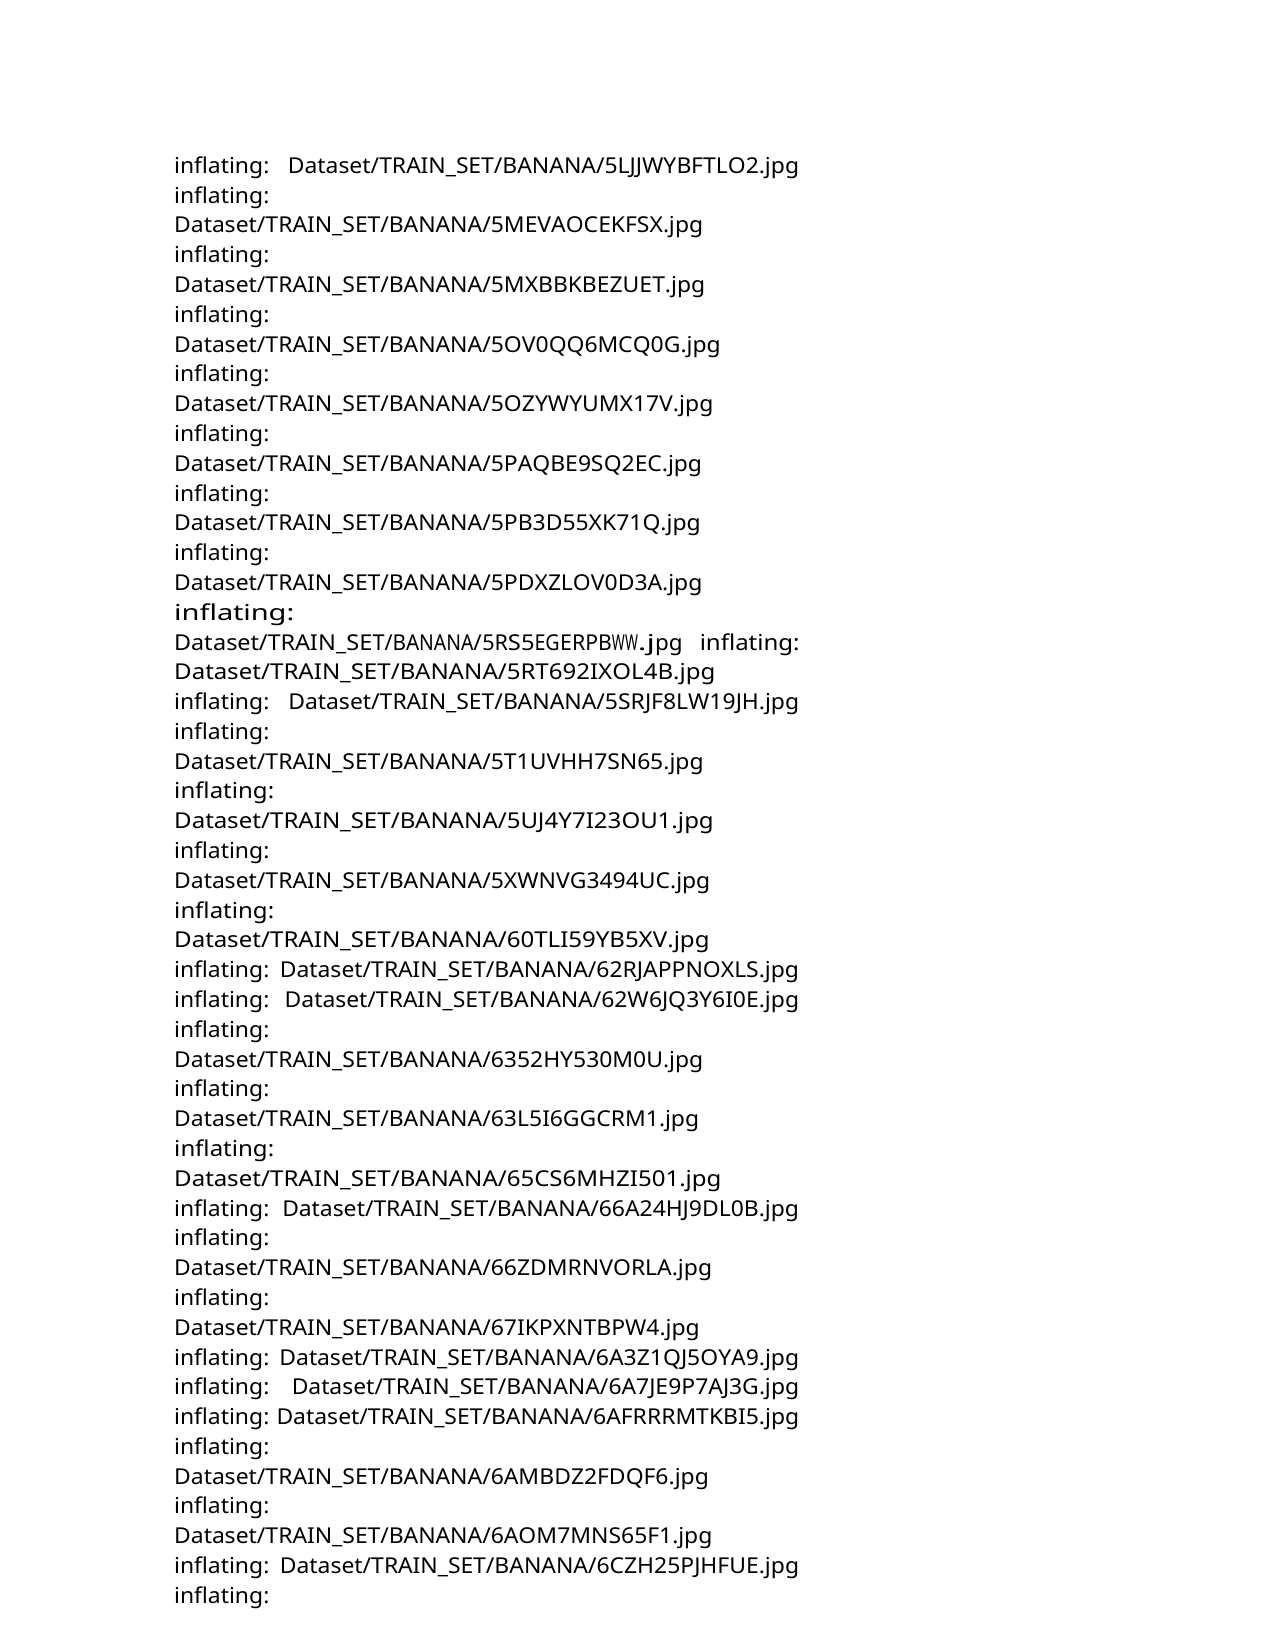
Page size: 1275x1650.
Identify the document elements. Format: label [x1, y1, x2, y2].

text [174, 150, 799, 1609]
